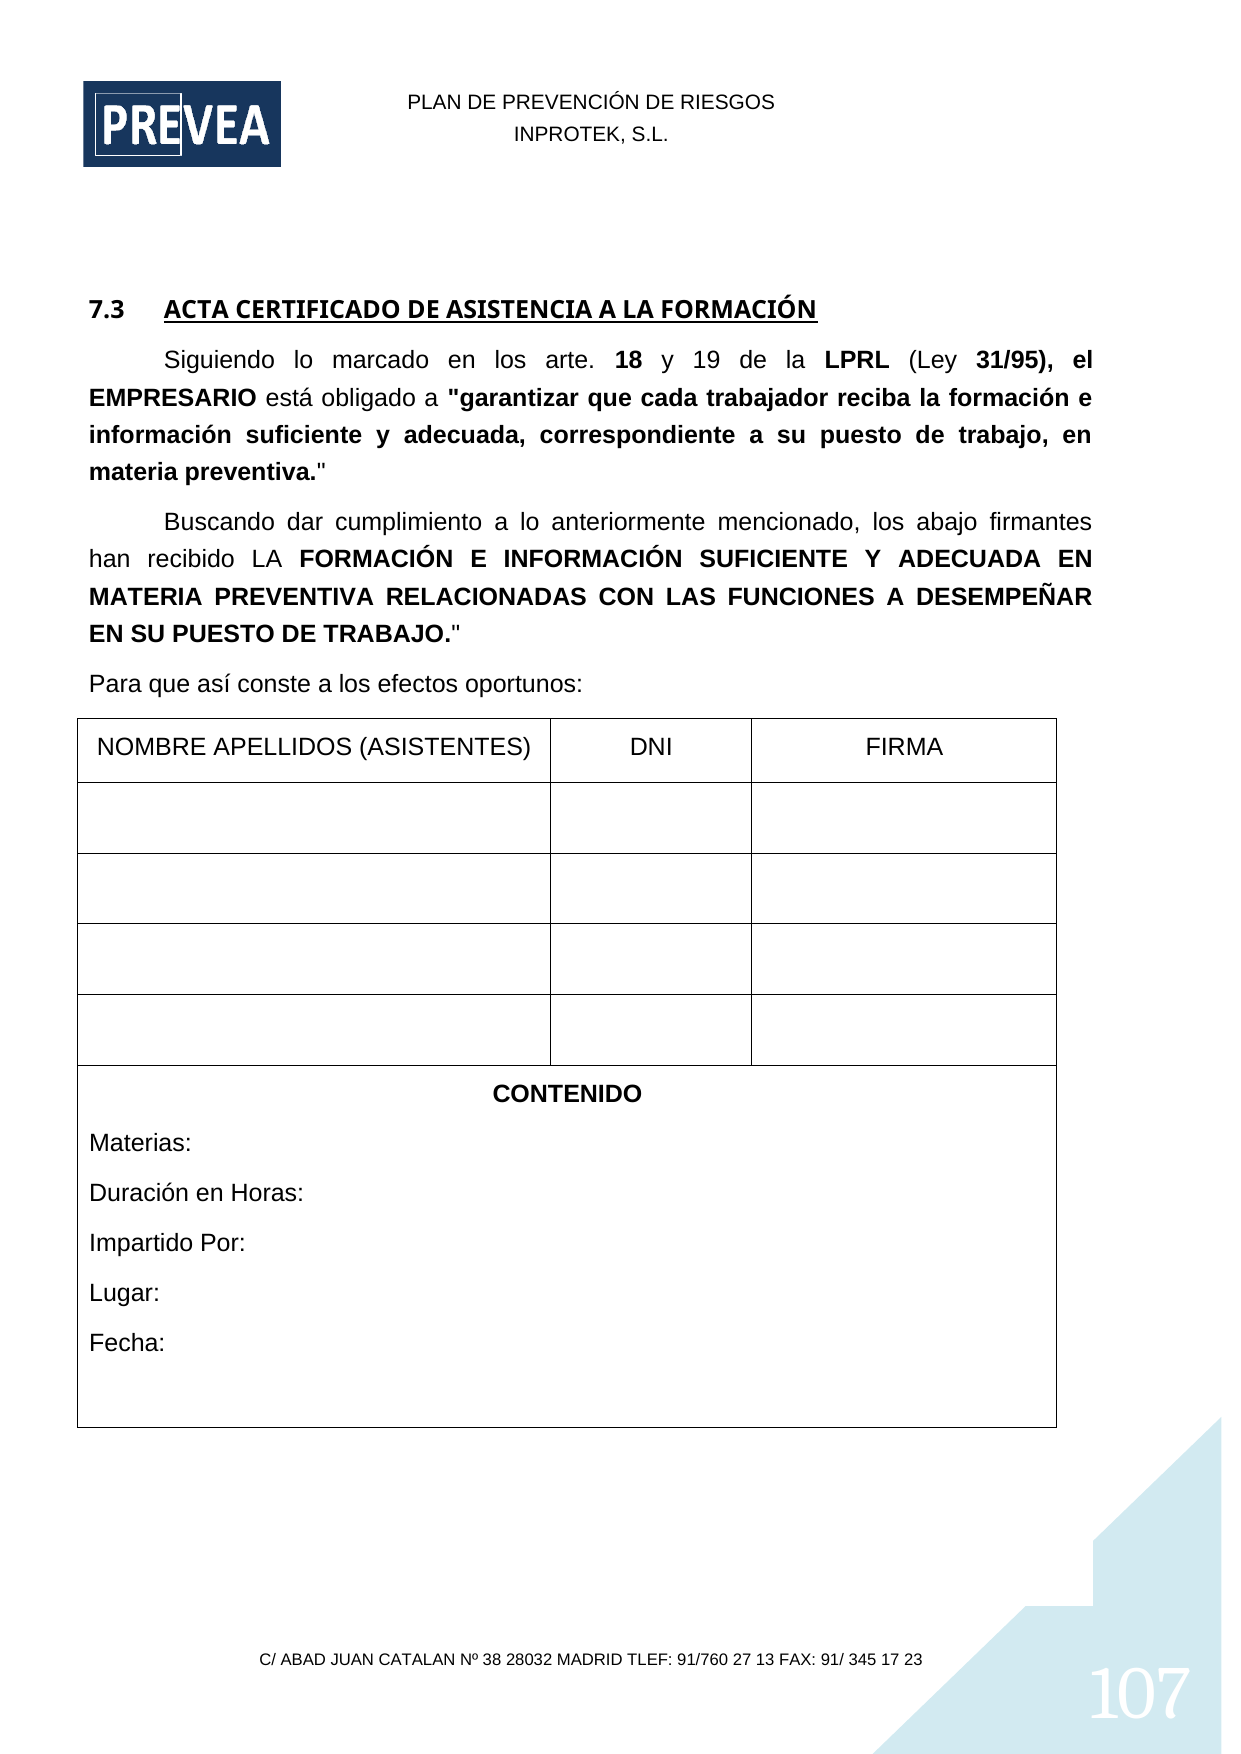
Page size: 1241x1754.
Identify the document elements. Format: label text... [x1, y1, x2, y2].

table_cell [551, 854, 751, 923]
table_cell [78, 995, 550, 1065]
picture [83, 81, 281, 167]
table_cell [752, 783, 1056, 852]
text Buscando dar cumplimiento a lo anteriormente mencionado, los abajo firmantes han recibido LA FORMACIÓN E INFORMACIÓN SUFICIENTE Y ADECUADA EN MATERIA PREVENTIVA RELACIONADAS CON LAS FUNCIONES A DESEMPEÑAR EN SU PUESTO DE TRABAJO." [89, 507, 1093, 647]
table_header FIRMA [752, 719, 1056, 782]
table_cell [78, 783, 550, 852]
table_cell [551, 924, 751, 994]
table_cell [78, 924, 550, 994]
table_cell [551, 995, 751, 1065]
table_cell [78, 854, 550, 923]
table_cell [551, 783, 751, 852]
text Para que así conste a los efectos oportunos: [89, 668, 1093, 697]
table_cell [752, 924, 1056, 994]
table_cell CONTENIDO Materias: Duración en Horas: Impartido Por: Lugar: Fecha: [78, 1066, 1056, 1427]
table_header NOMBRE APELLIDOS (ASISTENTES) [78, 719, 550, 782]
subtitle ACTA CERTIFICADO DE ASISTENCIA A LA FORMACIÓN [89, 292, 1093, 326]
table_cell [752, 854, 1056, 923]
table_header DNI [551, 719, 751, 782]
table_cell [752, 995, 1056, 1065]
text Siguiendo lo marcado en los arte. 18 y 19 de la LPRL (Ley 31/95), el EMPRESARIO está obligado a "garantizar que cada trabajador reciba la formación e información suficiente y adecuada, correspondiente a su puesto de trabajo, en materia preventiva." [89, 345, 1093, 486]
